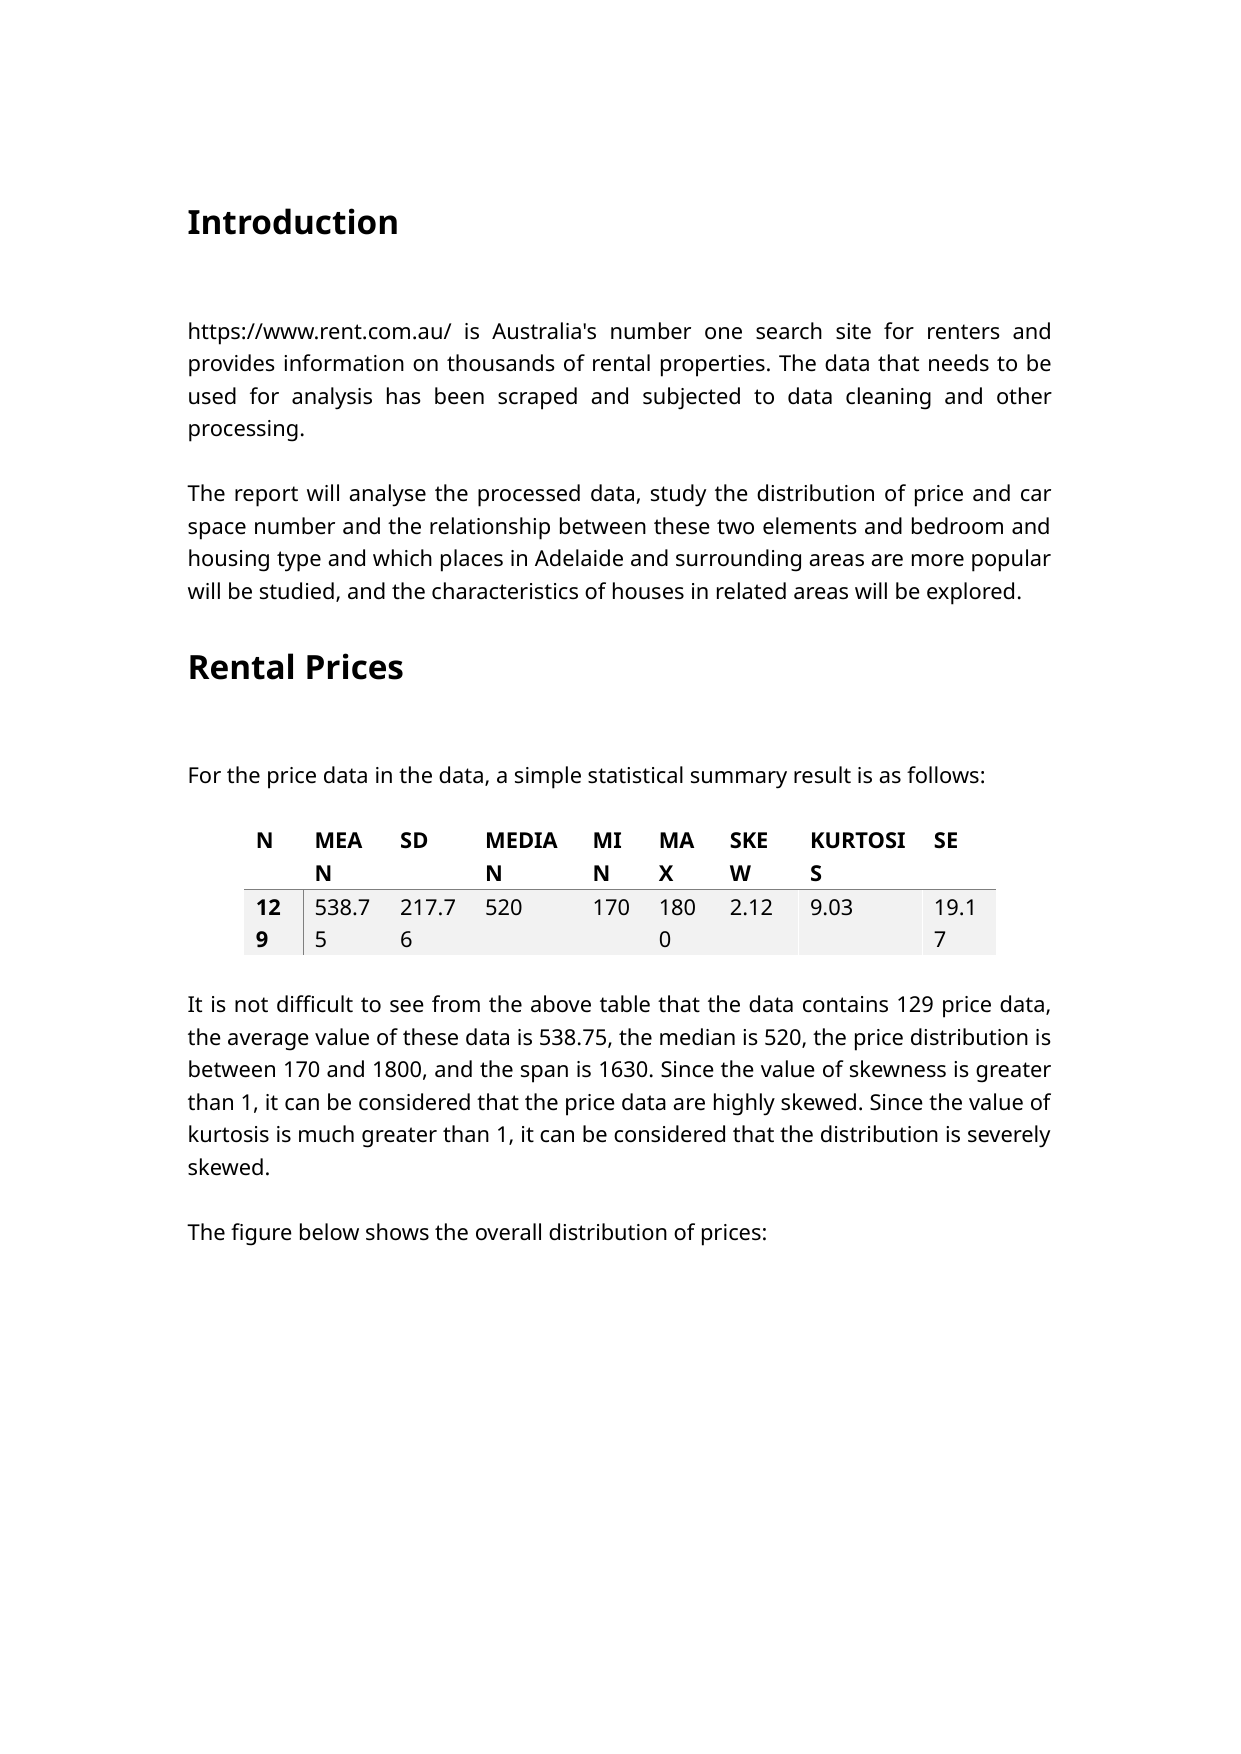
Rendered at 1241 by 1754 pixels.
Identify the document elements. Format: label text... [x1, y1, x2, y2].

subtitle Introduction [187, 189, 1053, 254]
text For the price data in the data, a simple statistical summary result is as follows: [187, 759, 1053, 792]
table_cell 19.17 [923, 890, 996, 955]
text https://www.rent.com.au/ is Australia's number one search site for renters and provides information on thousands of rental properties. The data that needs to be used for analysis has been scraped and subjected to data cleaning and other processing. [187, 314, 1053, 444]
table_header se [923, 824, 996, 889]
table_header median [474, 824, 581, 889]
table_cell 520 [474, 890, 581, 955]
table_header n [244, 824, 303, 889]
subtitle Rental Prices [187, 634, 1053, 699]
table_cell 538.75 [304, 890, 389, 955]
text The figure below shows the overall distribution of prices: [187, 1215, 1053, 1248]
table_header sd [389, 824, 474, 889]
table_cell 129 [244, 890, 303, 955]
table_cell 217.76 [389, 890, 474, 955]
table_cell 9.03 [799, 890, 922, 955]
table_header mean [303, 824, 389, 889]
table_cell 1800 [647, 890, 718, 955]
table_header max [647, 824, 718, 889]
table_cell 170 [581, 890, 647, 955]
text The report will analyse the processed data, study the distribution of price and car space number and the relationship between these two elements and bedroom and housing type and which places in Adelaide and surrounding areas are more popular will be studied, and the characteristics of houses in related areas will be explored. [187, 477, 1053, 607]
table_header skew [718, 824, 798, 889]
table_header kurtosis [799, 824, 922, 889]
table_header min [581, 824, 647, 889]
table_cell 2.12 [718, 890, 798, 955]
text It is not difficult to see from the above table that the data contains 129 price data, the average value of these data is 538.75, the median is 520, the price distribution is between 170 and 1800, and the span is 1630. Since the value of skewness is greater than 1, it can be considered that the price data are highly skewed. Since the value of kurtosis is much greater than 1, it can be considered that the distribution is severely skewed. [187, 988, 1053, 1183]
